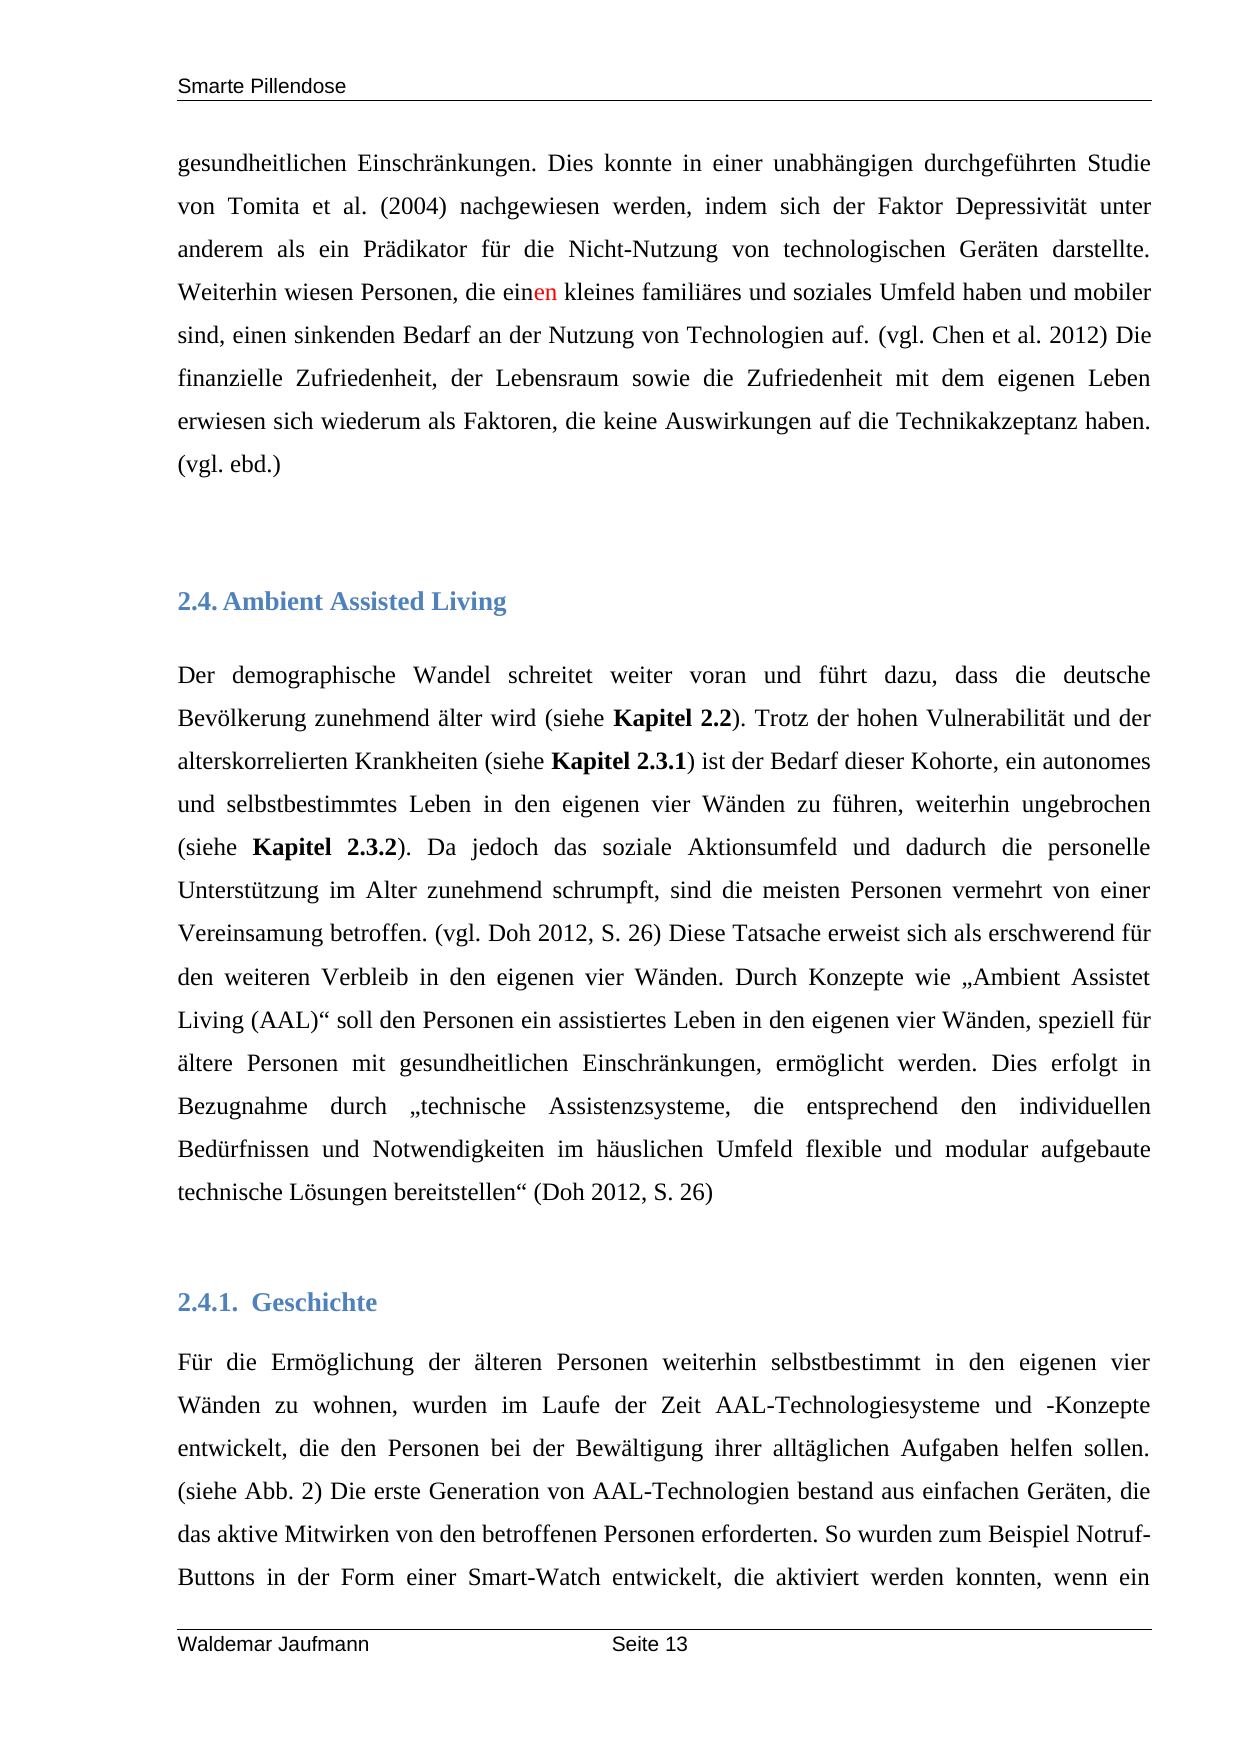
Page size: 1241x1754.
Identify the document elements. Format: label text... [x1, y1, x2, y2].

text Der demographische Wandel schreitet weiter voran und führt dazu, dass die deutsche Bevölkerung zunehmend älter wird (siehe Kapitel 2.2). Trotz der hohen Vulnerabilität und der alterskorrelierten Krankheiten (siehe Kapitel 2.3.1) ist der Bedarf dieser Kohorte, ein autonomes und selbstbestimmtes Leben in den eigenen vier Wänden zu führen, weiterhin ungebrochen (siehe Kapitel 2.3.2). Da jedoch das soziale Aktionsumfeld und dadurch die personelle Unterstützung im Alter zunehmend schrumpft, sind die meisten Personen vermehrt von einer Vereinsamung betroffen. (vgl. Doh 2012, S. 26) Diese Tatsache erweist sich als erschwerend für den weiteren Verbleib in den eigenen vier Wänden. Durch Konzepte wie „Ambient Assistet Living (AAL)“ soll den Personen ein assistiertes Leben in den eigenen vier Wänden, speziell für ältere Personen mit gesundheitlichen Einschränkungen, ermöglicht werden. Dies erfolgt in Bezugnahme durch „technische Assistenzsysteme, die entsprechend den individuellen Bedürfnissen und Notwendigkeiten im häuslichen Umfeld flexible und modular aufgebaute technische Lösungen bereitstellen“ (Doh 2012, S. 26) [177, 660, 1152, 1206]
subtitle Geschichte [177, 1284, 1152, 1318]
subtitle Ambient Assisted Living [177, 585, 1152, 617]
